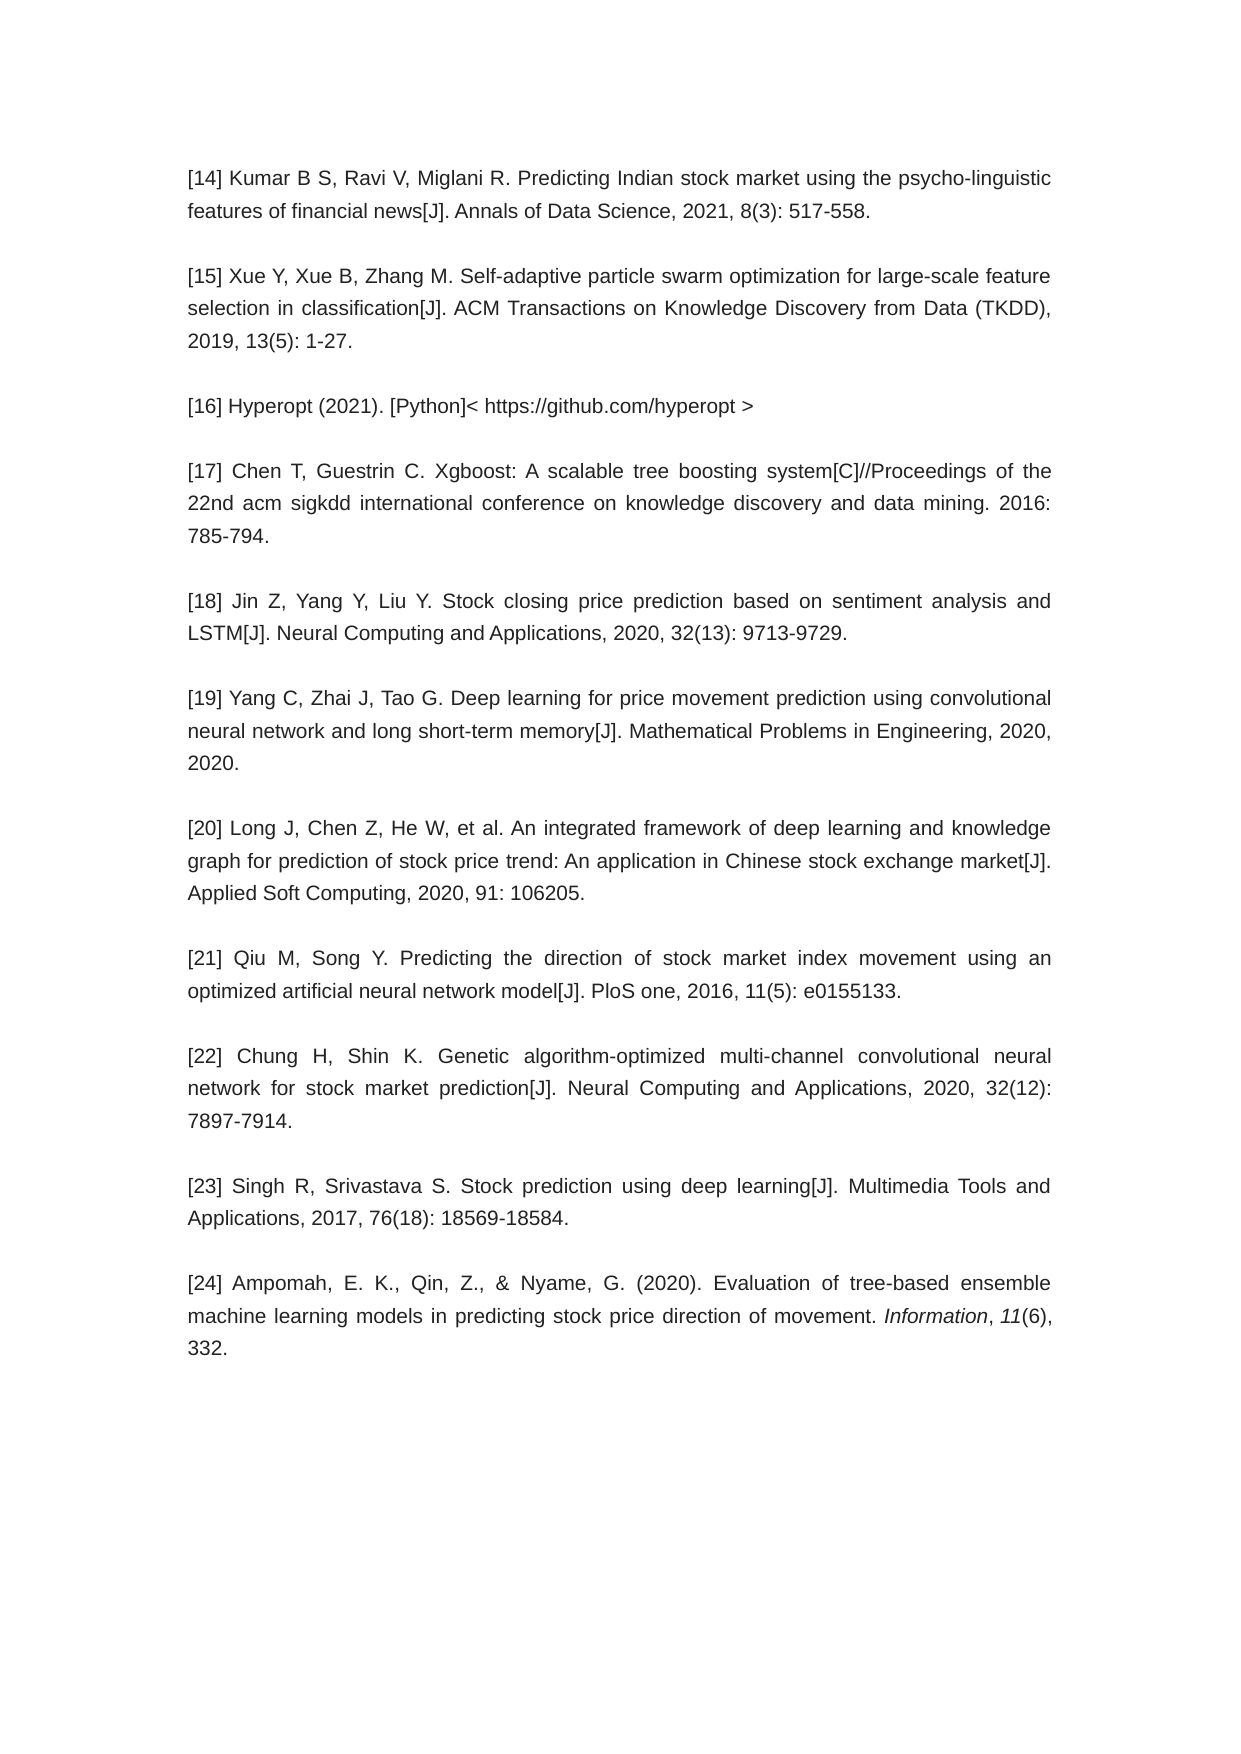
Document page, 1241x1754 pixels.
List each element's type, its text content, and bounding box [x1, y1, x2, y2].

text [17] Chen T, Guestrin C. Xgboost: A scalable tree boosting system[C]//Proceedings of the 22nd acm sigkdd international conference on knowledge discovery and data mining. 2016: 785-794. [187, 454, 1053, 552]
text [16] Hyperopt (2021). [Python]< https://github.com/hyperopt > [187, 389, 1053, 422]
text [22] Chung H, Shin K. Genetic algorithm-optimized multi-channel convolutional neural network for stock market prediction[J]. Neural Computing and Applications, 2020, 32(12): 7897-7914. [187, 1039, 1053, 1137]
text [19] Yang C, Zhai J, Tao G. Deep learning for price movement prediction using convolutional neural network and long short-term memory[J]. Mathematical Problems in Engineering, 2020, 2020. [187, 682, 1053, 779]
text [23] Singh R, Srivastava S. Stock prediction using deep learning[J]. Multimedia Tools and Applications, 2017, 76(18): 18569-18584. [187, 1169, 1053, 1234]
text [21] Qiu M, Song Y. Predicting the direction of stock market index movement using an optimized artificial neural network model[J]. PloS one, 2016, 11(5): e0155133. [187, 942, 1053, 1007]
text [14] Kumar B S, Ravi V, Miglani R. Predicting Indian stock market using the psycho-linguistic features of financial news[J]. Annals of Data Science, 2021, 8(3): 517-558. [187, 162, 1053, 227]
text [15] Xue Y, Xue B, Zhang M. Self-adaptive particle swarm optimization for large-scale feature selection in classification[J]. ACM Transactions on Knowledge Discovery from Data (TKDD), 2019, 13(5): 1-27. [187, 259, 1053, 357]
text [24] Ampomah, E. K., Qin, Z., & Nyame, G. (2020). Evaluation of tree-based ensemble machine learning models in predicting stock price direction of movement. Information, 11(6), 332. [187, 1267, 1053, 1364]
text [20] Long J, Chen Z, He W, et al. An integrated framework of deep learning and knowledge graph for prediction of stock price trend: An application in Chinese stock exchange market[J]. Applied Soft Computing, 2020, 91: 106205. [187, 812, 1053, 909]
text [18] Jin Z, Yang Y, Liu Y. Stock closing price prediction based on sentiment analysis and LSTM[J]. Neural Computing and Applications, 2020, 32(13): 9713-9729. [187, 584, 1053, 649]
